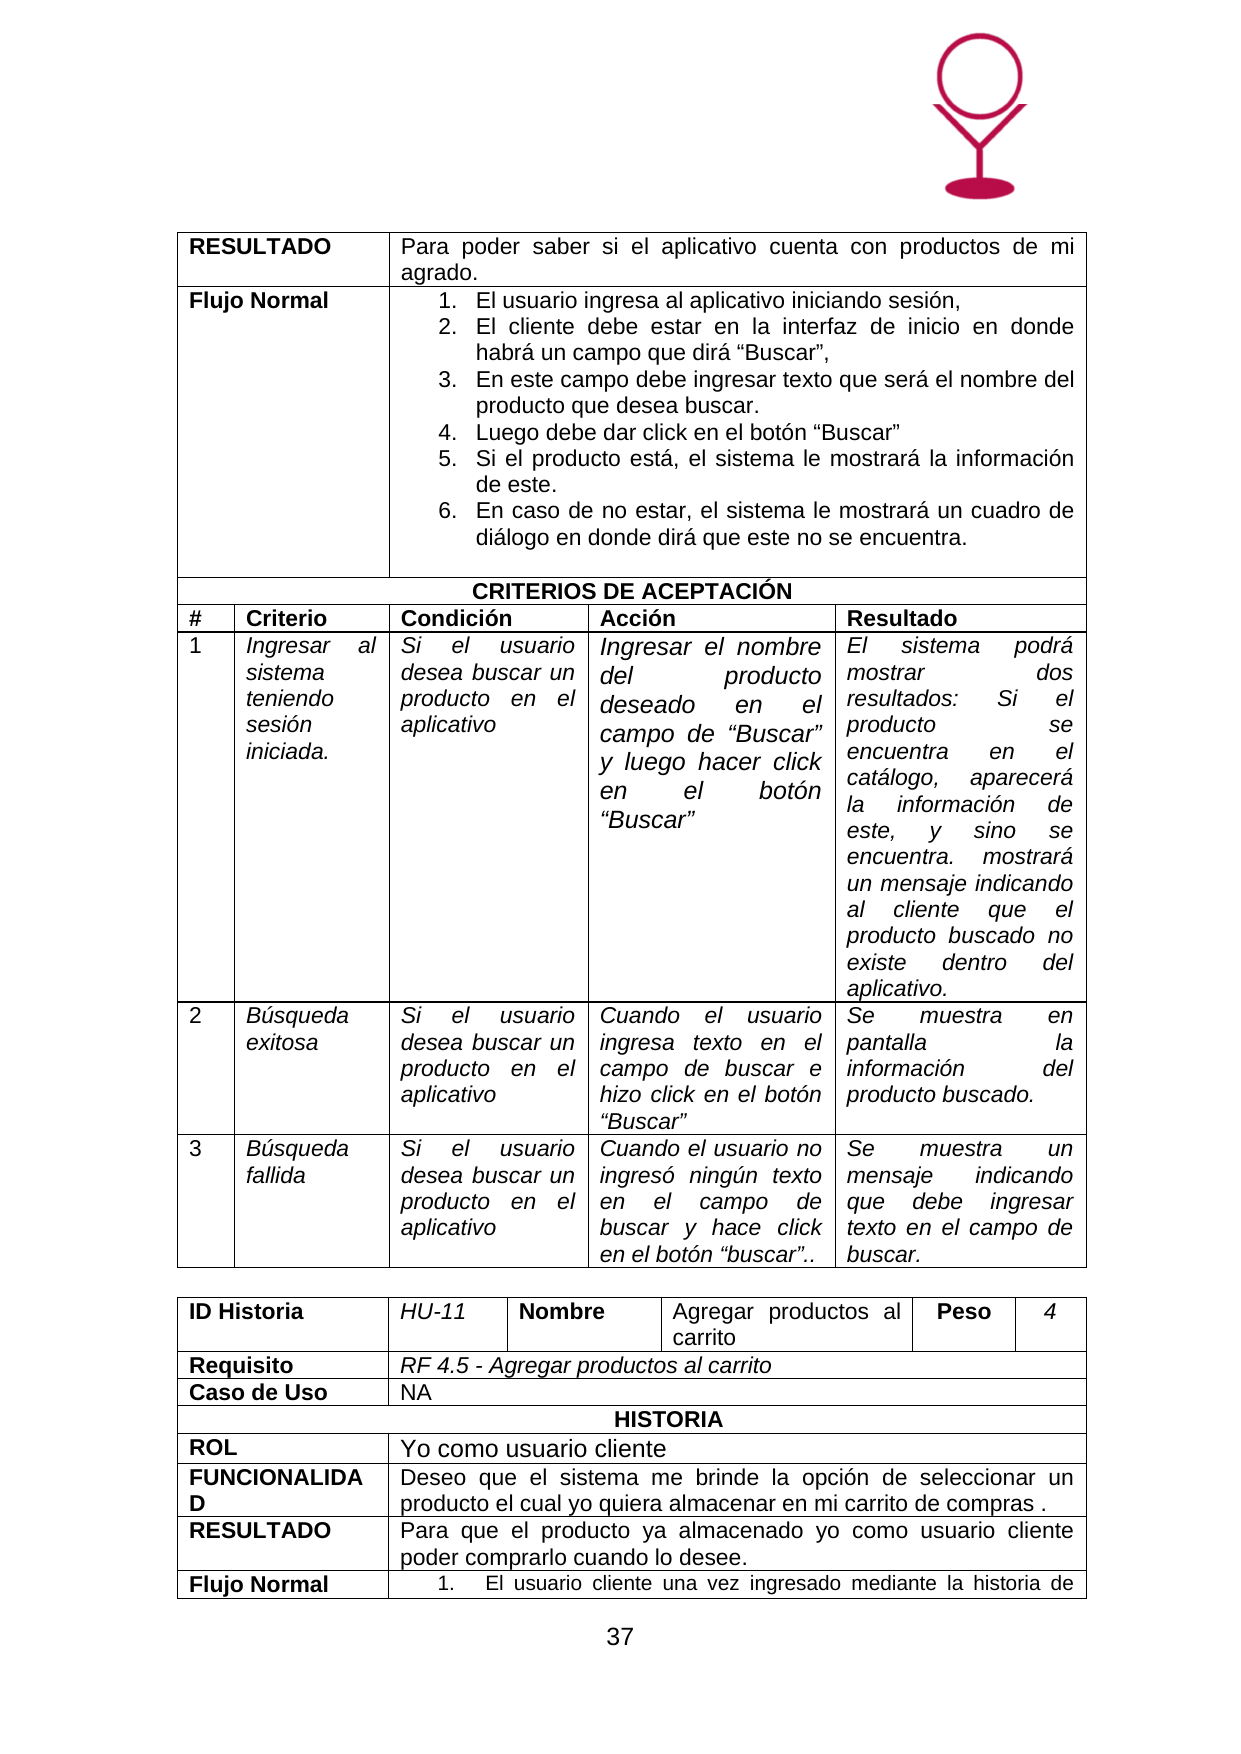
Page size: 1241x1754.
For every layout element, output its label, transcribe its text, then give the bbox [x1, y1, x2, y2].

table_cell RESULTADO [178, 233, 389, 286]
table_header Nombre [508, 1298, 661, 1351]
table_cell FUNCIONALIDAD [178, 1464, 388, 1516]
table_cell Flujo Normal [178, 1571, 388, 1597]
table_cell RF 4.5 - Agregar productos al carrito [389, 1352, 1086, 1378]
table_cell Cuando el usuario no ingresó ningún texto en el campo de buscar y hace click en el botón “buscar”.. [589, 1135, 835, 1267]
picture [897, 28, 1064, 204]
table_header Agregar productos al carrito [662, 1298, 912, 1351]
table_header Peso [913, 1298, 1015, 1351]
table_cell Criterio [235, 605, 389, 631]
table_cell Si el usuario desea buscar un producto en el aplicativo [390, 1003, 588, 1134]
table_cell HISTORIA [178, 1406, 1086, 1433]
table_cell Si el usuario desea buscar un producto en el aplicativo [390, 633, 588, 1001]
table_cell 3 [178, 1135, 234, 1267]
table_cell El sistema podrá mostrar dos resultados: Si el producto se encuentra en el catálogo, aparecerá la información de este, y sino se encuentra. mostrará un mensaje indicando al cliente que el producto buscado no existe dentro del aplicativo. [836, 633, 1086, 1001]
table_cell CRITERIOS DE ACEPTACIÓN [178, 578, 1086, 604]
table_cell Ingresar al sistema teniendo sesión iniciada. [235, 633, 389, 1001]
table_cell Resultado [836, 605, 1086, 631]
table_cell # [178, 605, 234, 631]
table_cell Búsqueda exitosa [235, 1003, 389, 1134]
table_cell Si el usuario desea buscar un producto en el aplicativo [390, 1135, 588, 1267]
table_header 4 [1016, 1298, 1086, 1351]
table_cell Condición [390, 605, 588, 631]
table_cell Flujo Normal [178, 287, 389, 577]
table_cell 1 [178, 633, 234, 1001]
table_cell Búsqueda fallida [235, 1135, 389, 1267]
table_header ID Historia [178, 1298, 388, 1351]
table_cell 2 [178, 1003, 234, 1134]
table_cell NA [389, 1379, 1086, 1405]
table_cell Para poder saber si el aplicativo cuenta con productos de mi agrado. [390, 233, 1086, 286]
table_cell Requisito [178, 1352, 388, 1378]
table_header HU-11 [389, 1298, 507, 1351]
table_cell RESULTADO [178, 1517, 388, 1570]
table_cell El usuario ingresa al aplicativo iniciando sesión, El cliente debe estar en la interfaz de inicio en donde habrá un campo que dirá “Buscar”, En este campo debe ingresar texto que será el nombre del producto que desea buscar. Luego debe dar click en el botón “Buscar” Si el producto está, el sistema le mostrará la información de este. En caso de no estar, el sistema le mostrará un cuadro de diálogo en donde dirá que este no se encuentra. [390, 287, 1086, 577]
table_cell Se muestra un mensaje indicando que debe ingresar texto en el campo de buscar. [836, 1135, 1086, 1267]
table_cell ROL [178, 1434, 388, 1462]
table_cell Para que el producto ya almacenado yo como usuario cliente poder comprarlo cuando lo desee. [389, 1517, 1086, 1570]
table_cell Ingresar el nombre del producto deseado en el campo de “Buscar” y luego hacer click en el botón “Buscar” [589, 633, 835, 1001]
table_cell Cuando el usuario ingresa texto en el campo de buscar e hizo click en el botón “Buscar” [589, 1003, 835, 1134]
table_cell Deseo que el sistema me brinde la opción de seleccionar un producto el cual yo quiera almacenar en mi carrito de compras . [389, 1464, 1086, 1516]
table_cell Acción [589, 605, 835, 631]
table_cell Se muestra en pantalla la información del producto buscado. [836, 1003, 1086, 1134]
table_cell Caso de Uso [178, 1379, 388, 1405]
table_cell Yo como usuario cliente [389, 1434, 1086, 1462]
